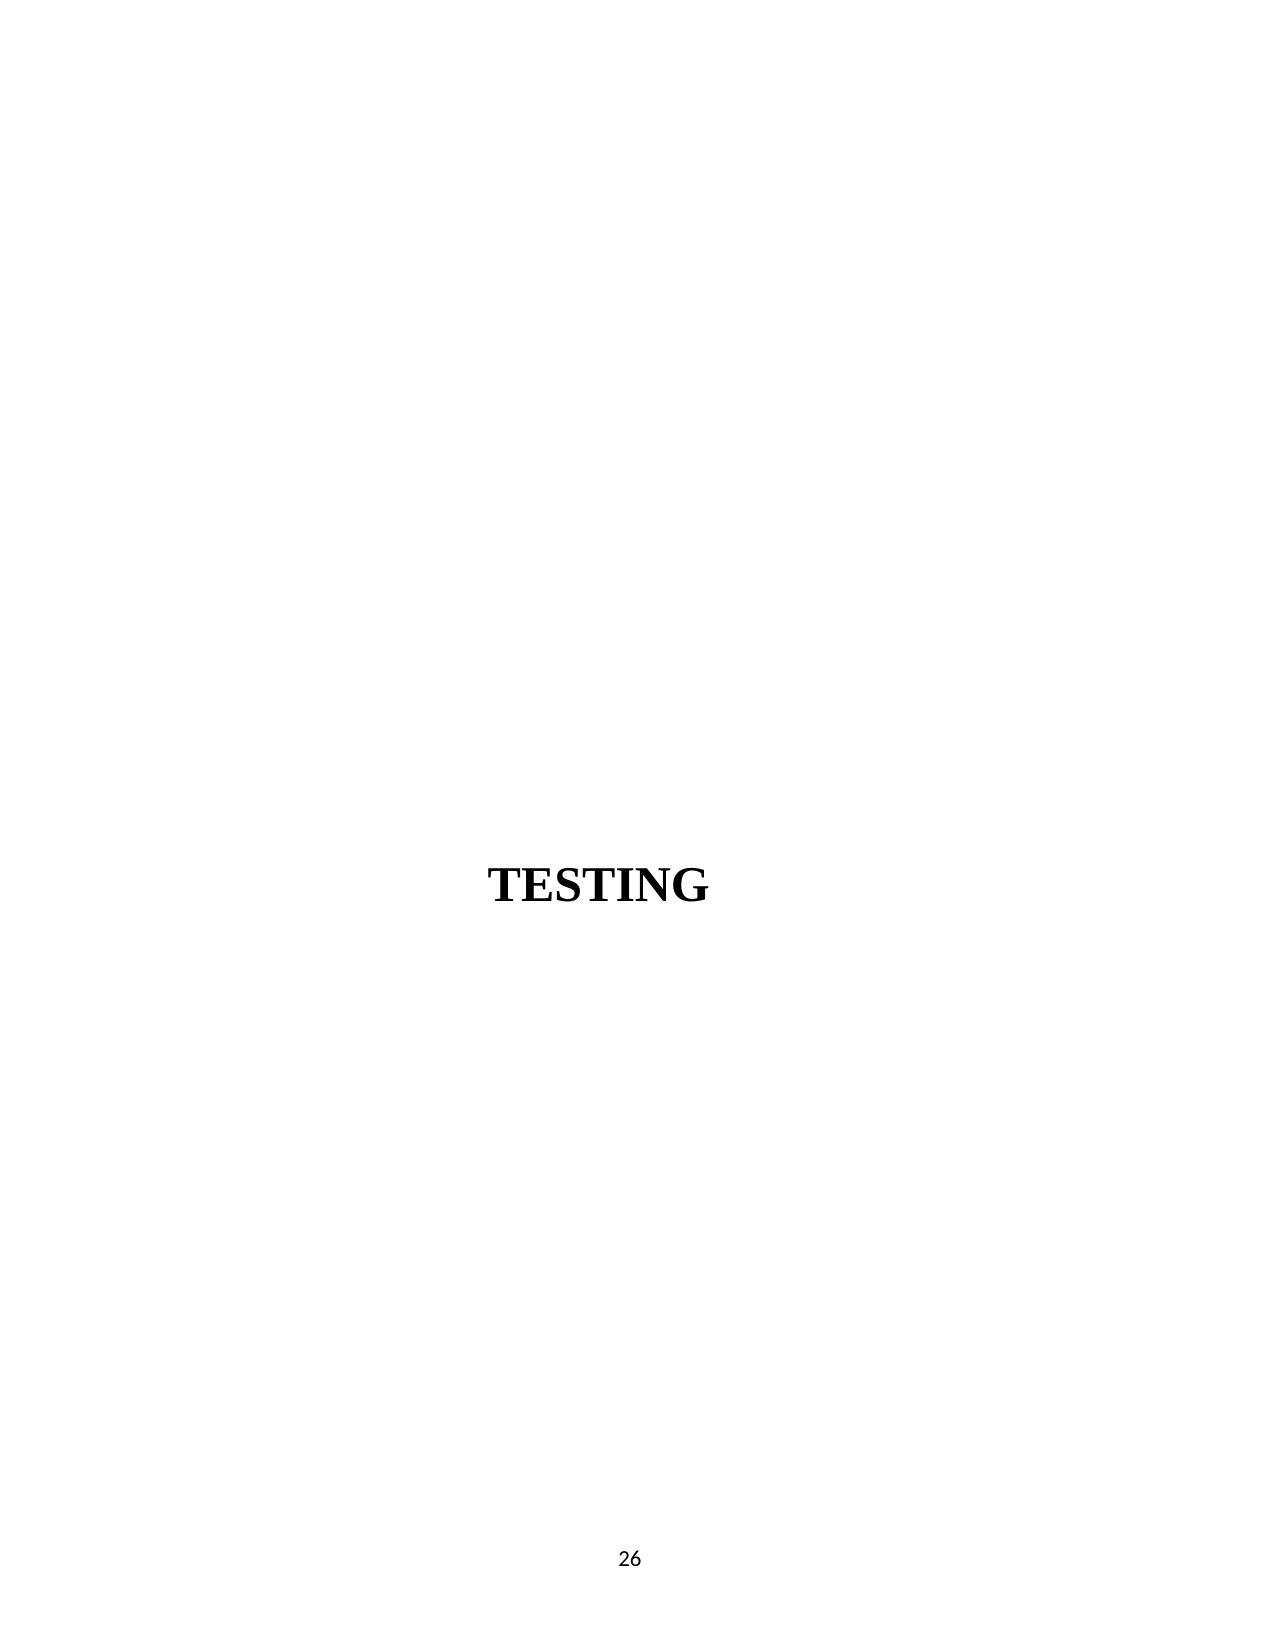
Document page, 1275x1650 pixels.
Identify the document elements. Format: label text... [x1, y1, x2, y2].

subtitle TESTING [62, 854, 1240, 912]
